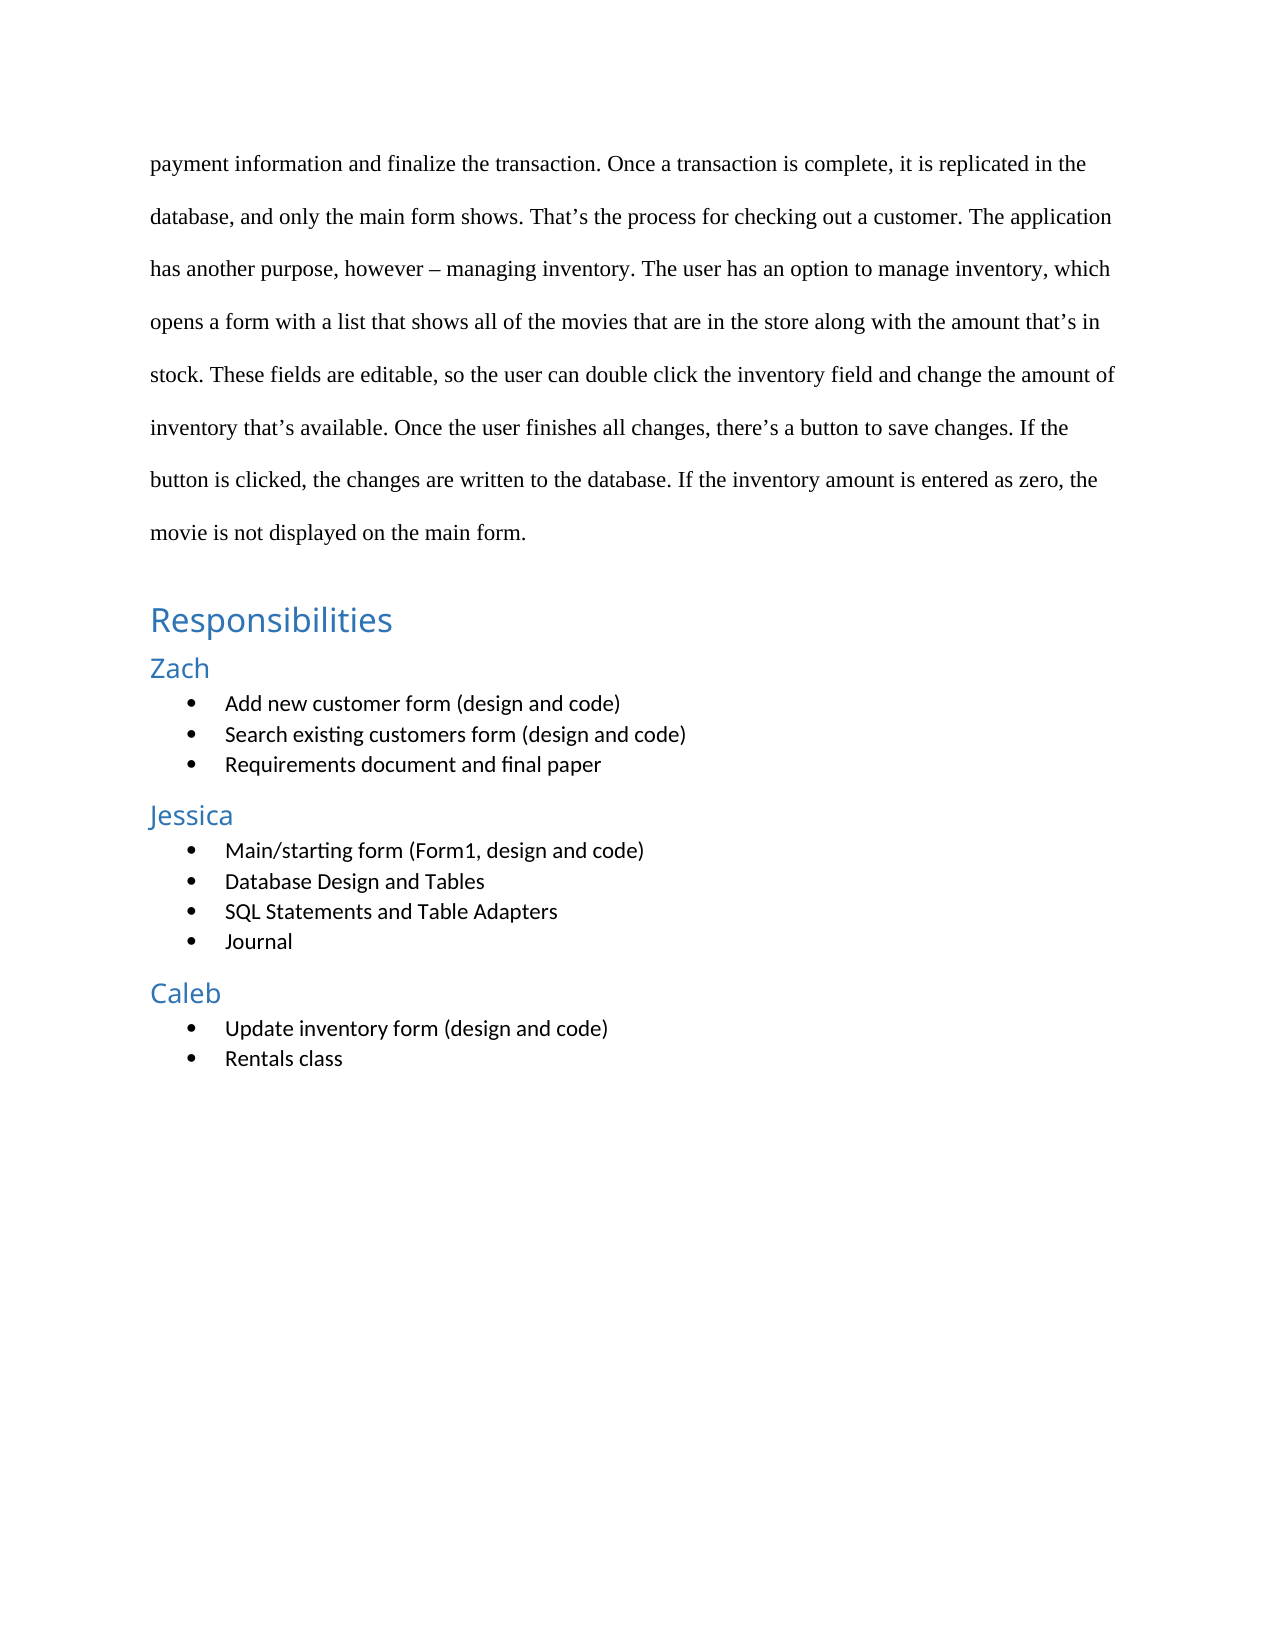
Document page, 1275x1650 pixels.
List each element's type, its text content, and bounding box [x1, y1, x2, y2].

list SQL Statements and Table Adapters [187, 897, 1125, 925]
list Update inventory form (design and code) [187, 1014, 1125, 1042]
subtitle Zach [150, 650, 1125, 687]
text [150, 150, 1125, 545]
list Rentals class [187, 1044, 1125, 1072]
list Database Design and Tables [187, 867, 1125, 895]
list Search existing customers form (design and code) [187, 720, 1125, 748]
subtitle Responsibilities [150, 597, 1125, 642]
list Journal [187, 927, 1125, 955]
list Main/starting form (Form1, design and code) [187, 837, 1125, 865]
list Add new customer form (design and code) [187, 689, 1125, 718]
list Requirements document and final paper [187, 750, 1125, 778]
subtitle Caleb [150, 974, 1125, 1011]
subtitle Jessica [150, 797, 1125, 834]
